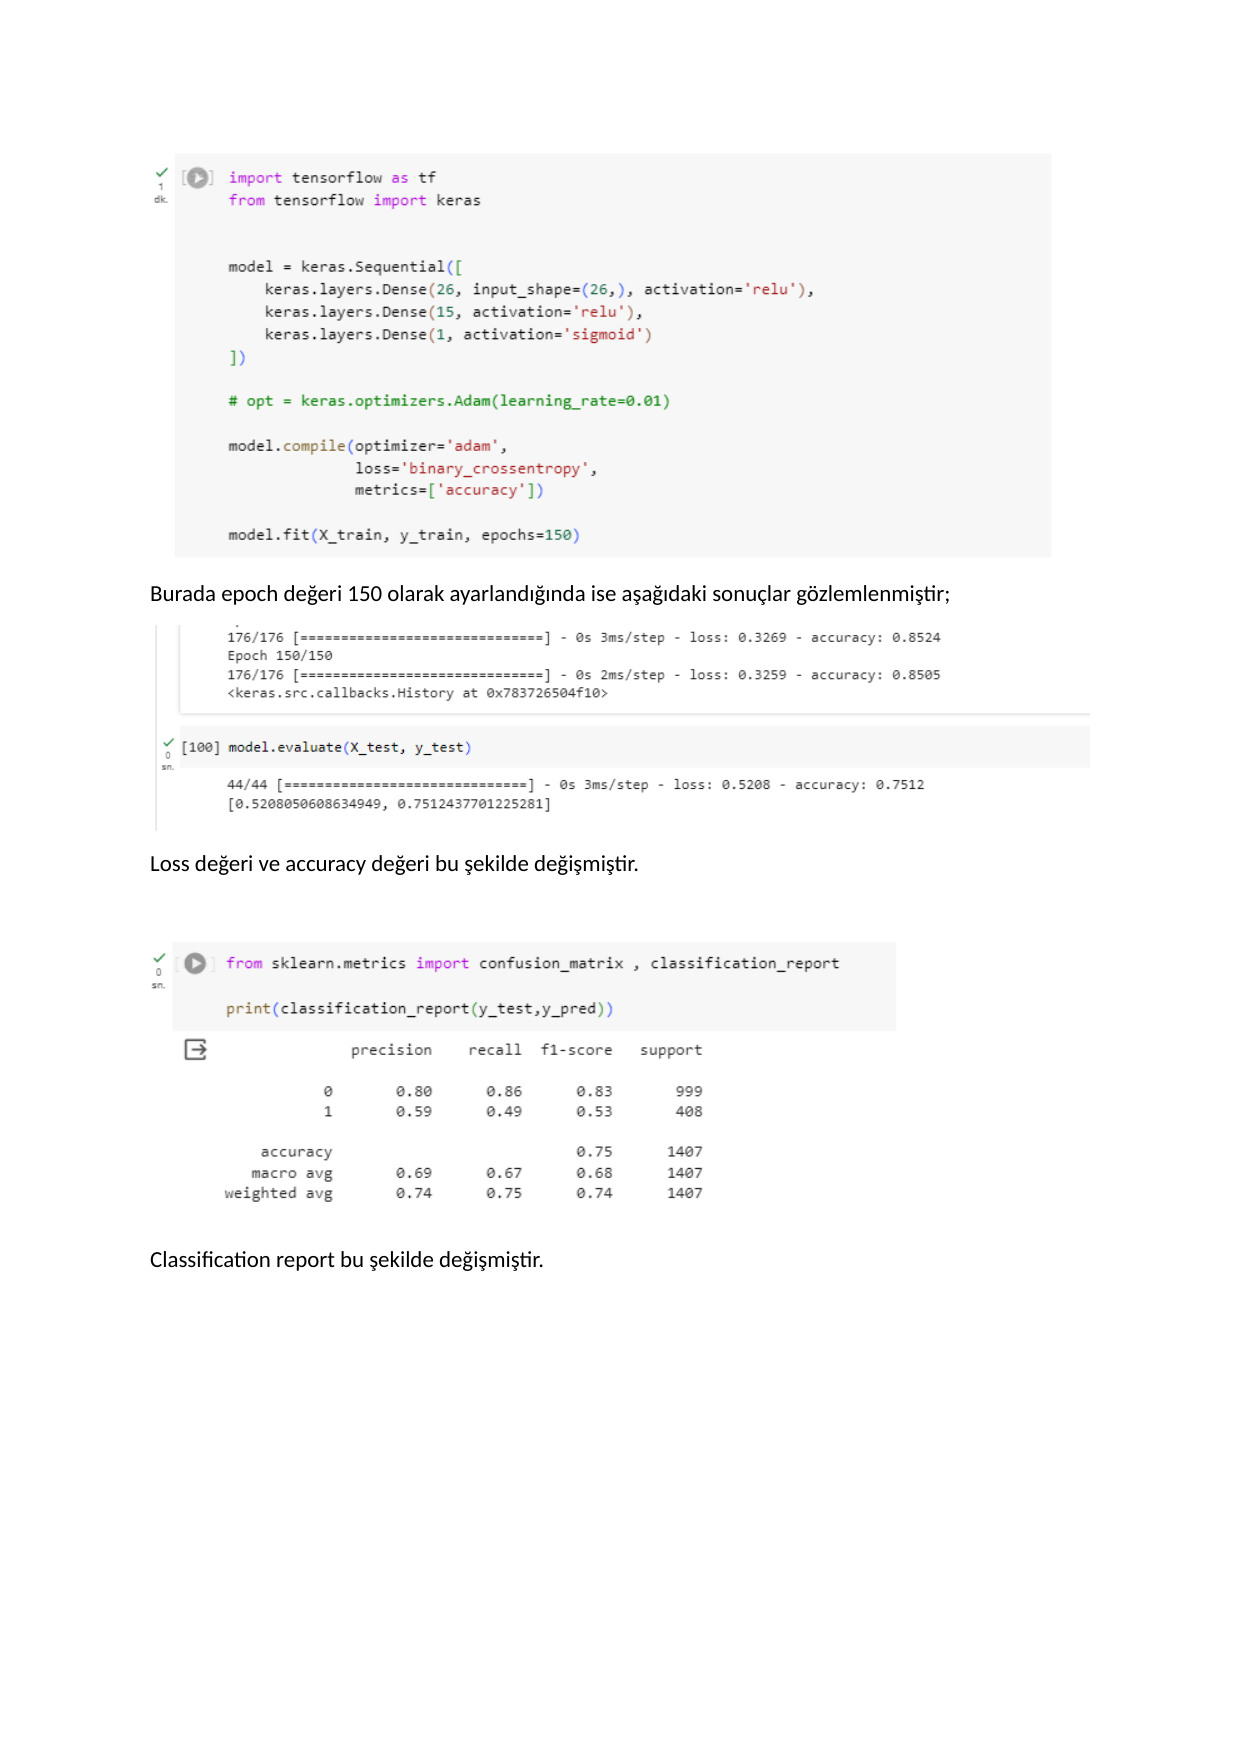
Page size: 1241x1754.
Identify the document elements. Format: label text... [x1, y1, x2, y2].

text Burada epoch değeri 150 olarak ayarlandığında ise aşağıdaki sonuçlar gözlemlenmiştir; [150, 579, 1090, 607]
picture [150, 942, 897, 1227]
text Loss değeri ve accuracy değeri bu şekilde değişmiştir. [150, 849, 1090, 877]
picture [150, 625, 1091, 831]
text Classification report bu şekilde değişmiştir. [150, 1245, 1090, 1273]
picture [150, 150, 1052, 560]
